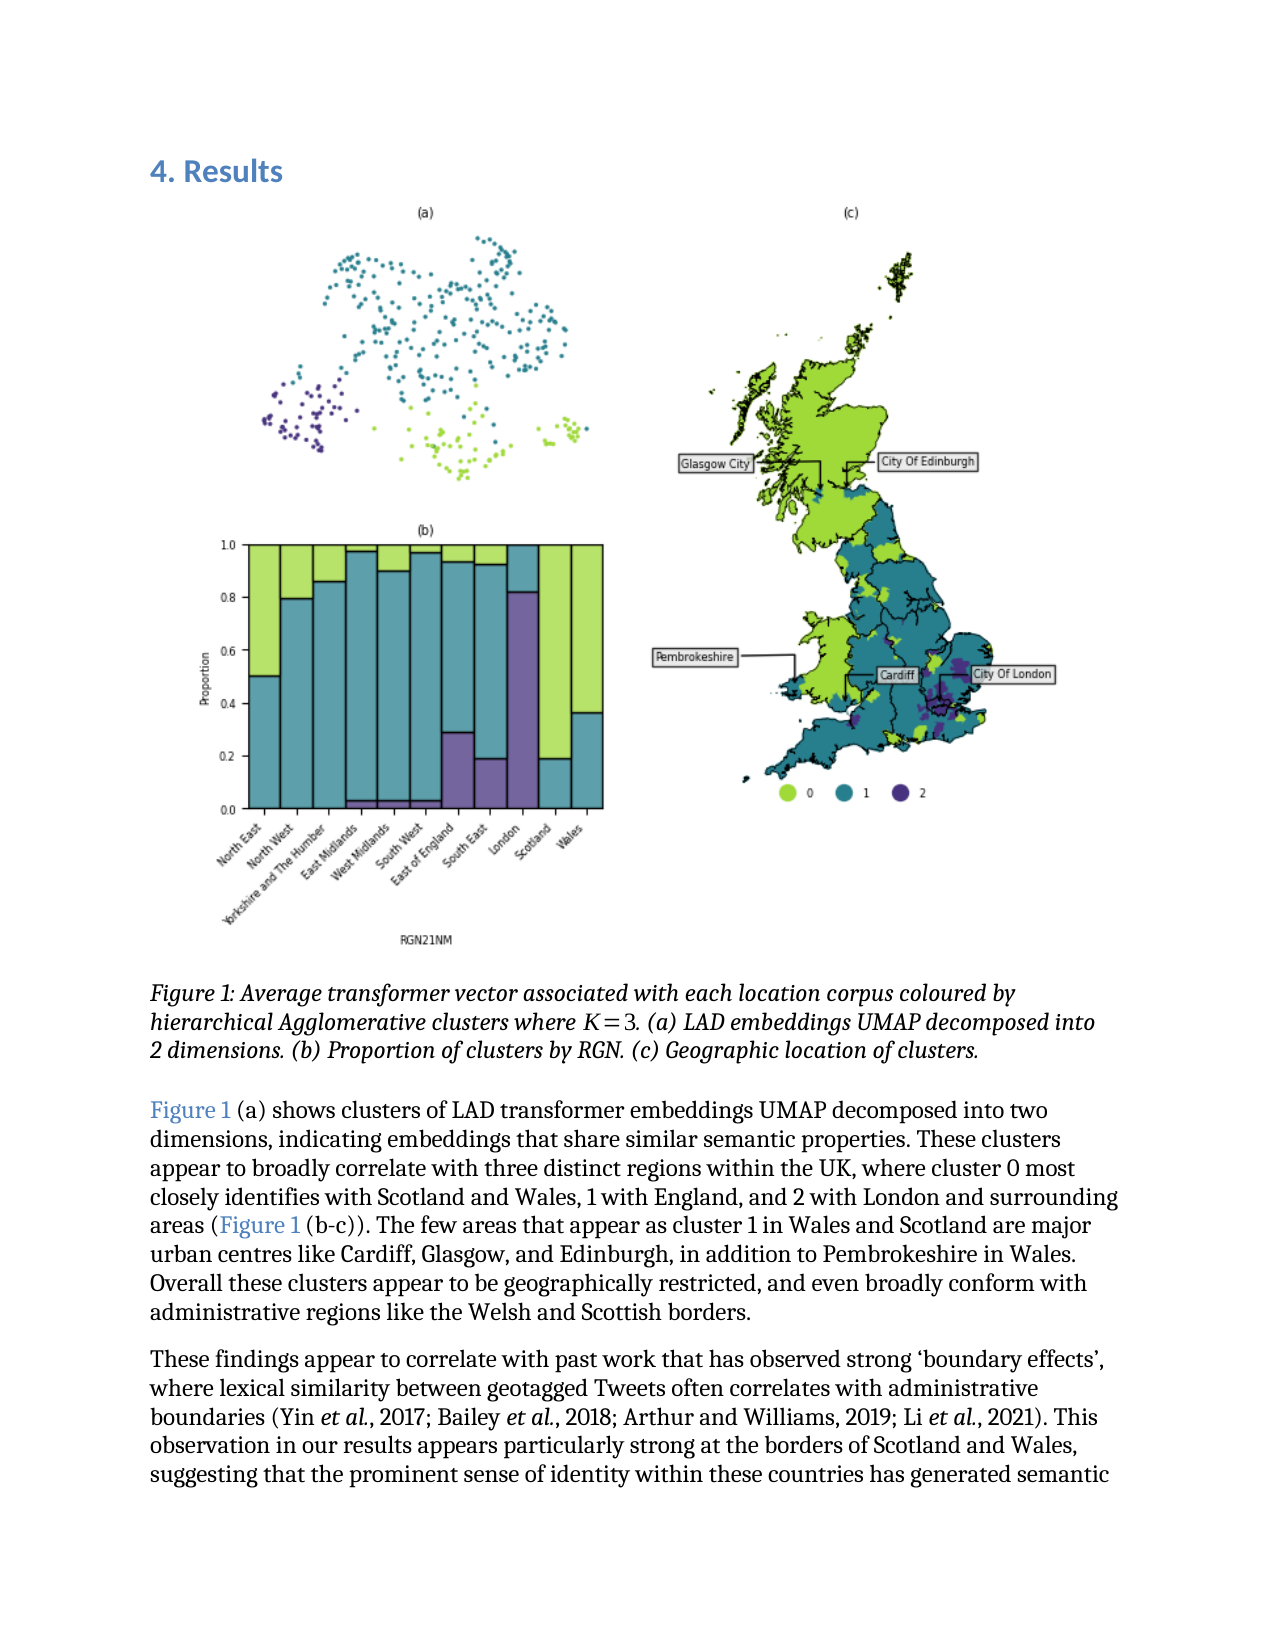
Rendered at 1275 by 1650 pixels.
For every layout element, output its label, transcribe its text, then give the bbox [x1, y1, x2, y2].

subtitle 4. Results [150, 150, 1125, 191]
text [150, 1345, 1125, 1489]
text Figure 1 (a) shows clusters of LAD transformer embeddings UMAP decomposed into two dimensions, indicating embeddings that share similar semantic properties. These clusters appear to broadly correlate with three distinct regions within the UK, where cluster 0 most closely identifies with Scotland and Wales, 1 with England, and 2 with London and surrounding areas (Figure 1 (b-c)). The few areas that appear as cluster 1 in Wales and Scotland are major urban centres like Cardiff, Glasgow, and Edinburgh, in addition to Pembrokeshire in Wales. Overall these clusters appear to be geographically restricted, and even broadly conform with administrative regions like the Welsh and Scottish borders. [150, 1096, 1125, 1326]
table_header Figure 1: Average transformer vector associated with each location corpus coloured by hierarchical Agglomerative clusters where . (a) LAD embeddings UMAP decomposed into 2 dimensions. (b) Proportion of clusters by RGN. (c) Geographic location of clusters. [139, 191, 1114, 1078]
picture [188, 194, 1064, 959]
